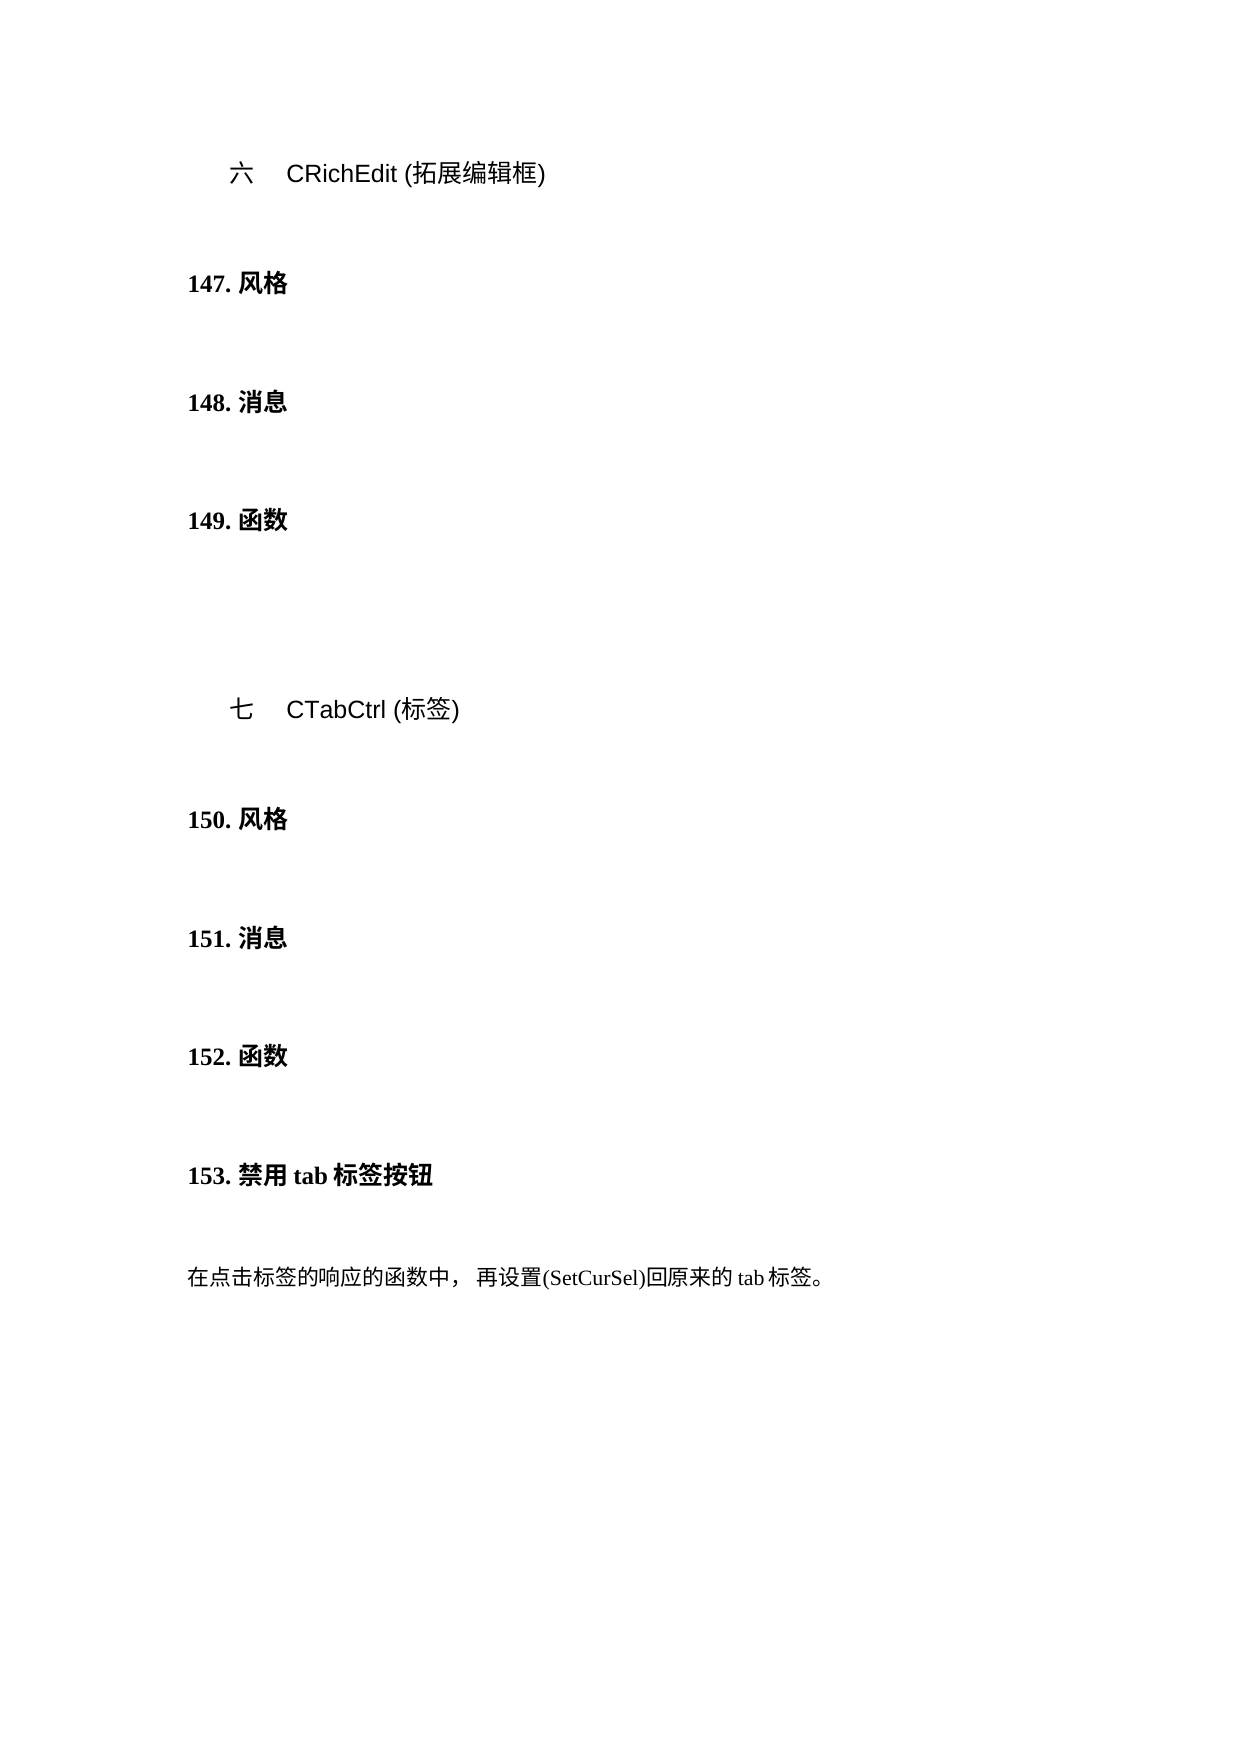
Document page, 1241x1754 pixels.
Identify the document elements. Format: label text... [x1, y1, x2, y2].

subtitle 函数 [187, 486, 1053, 551]
subtitle 消息 [187, 904, 1053, 969]
subtitle CRichEdit (拓展编辑框) [187, 139, 1053, 204]
subtitle 禁用tab标签按钮 [187, 1141, 1053, 1206]
subtitle CTabCtrl (标签) [187, 675, 1053, 740]
subtitle 风格 [187, 785, 1053, 850]
subtitle 风格 [187, 249, 1053, 314]
subtitle 函数 [187, 1022, 1053, 1087]
text 在点击标签的响应的函数中， 再设置(SetCurSel)回原来的tab标签。 [187, 1259, 1053, 1292]
subtitle 消息 [187, 368, 1053, 433]
